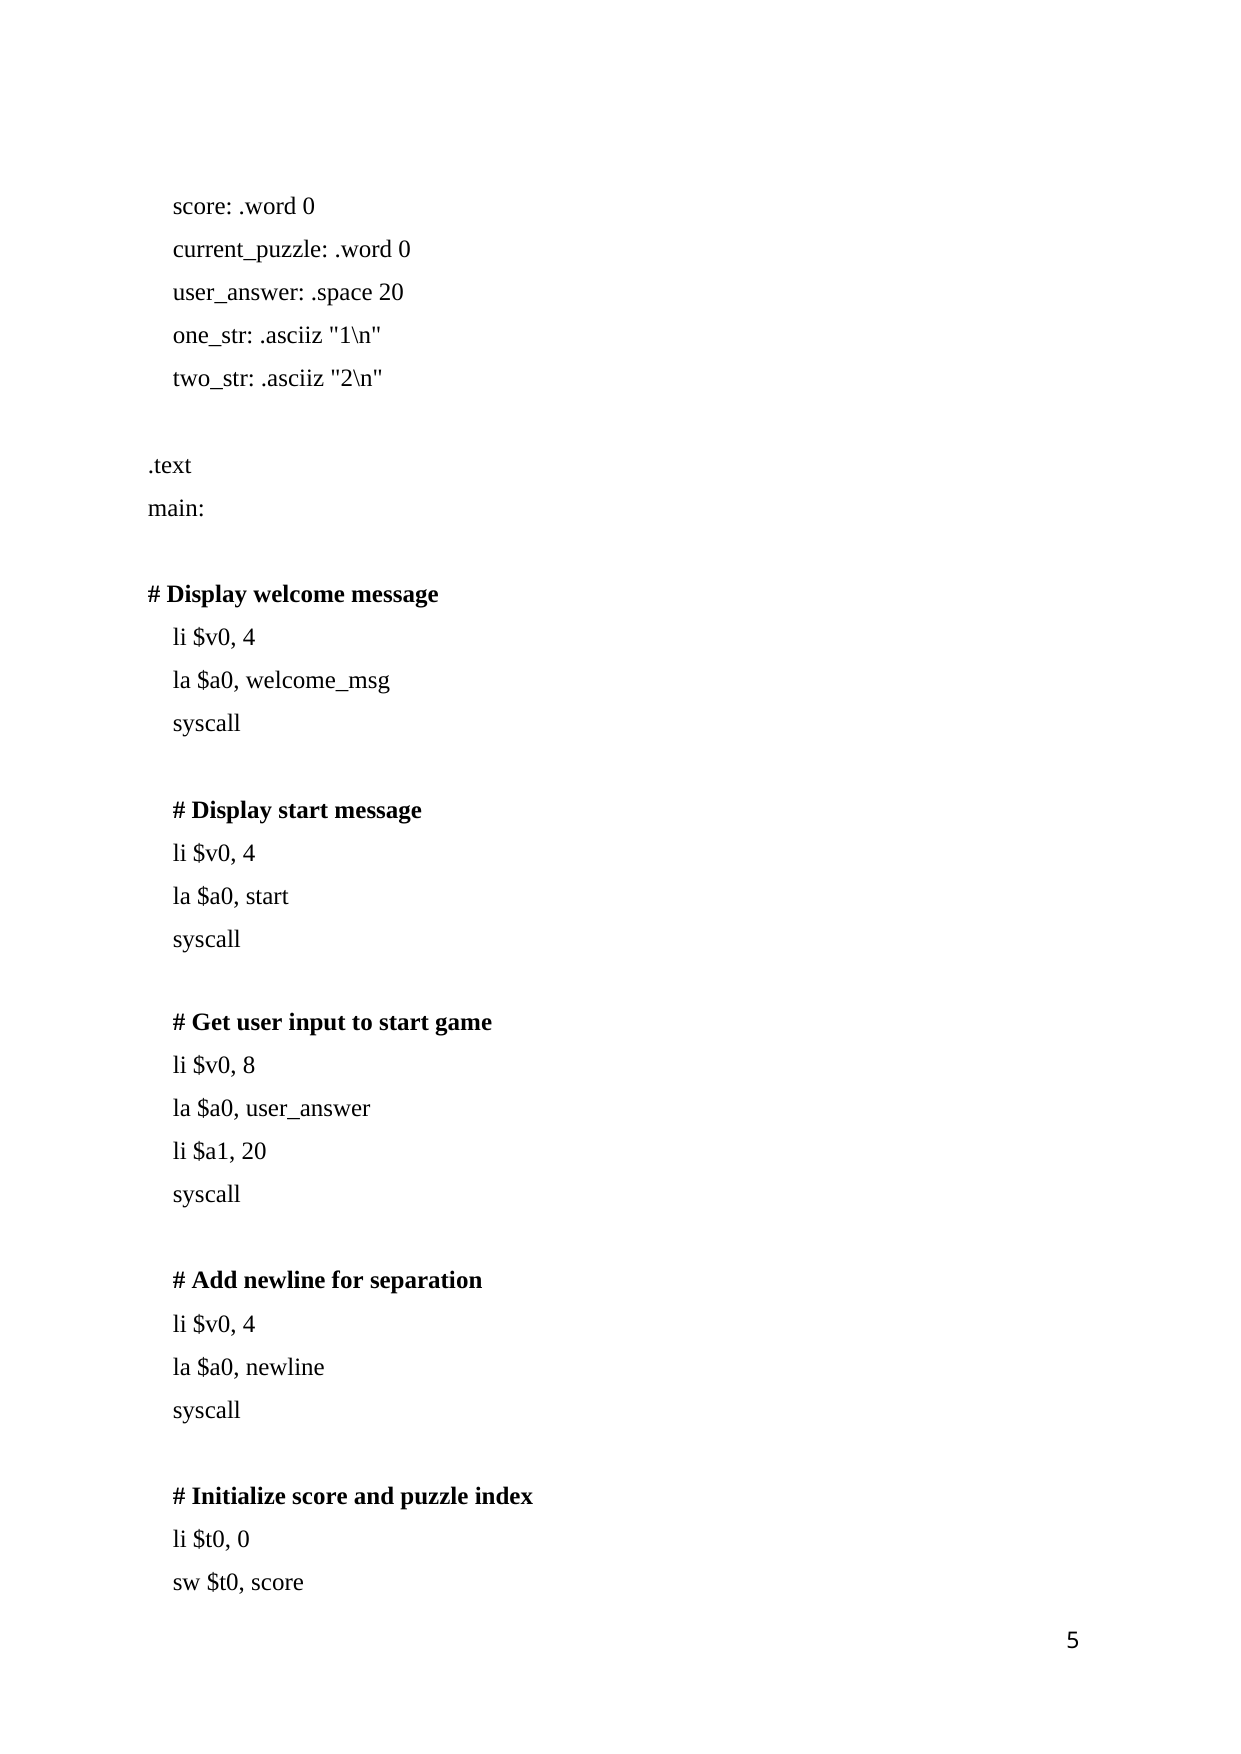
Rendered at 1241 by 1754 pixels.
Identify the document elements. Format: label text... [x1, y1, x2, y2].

text current_puzzle: .word 0 [148, 234, 1093, 263]
text la $a0, welcome_msg [148, 665, 1093, 694]
text syscall [148, 924, 1093, 953]
text # Add newline for separation [148, 1266, 1093, 1294]
text la $a0, start [148, 881, 1093, 910]
text main: [148, 493, 1093, 522]
text li $v0, 4 [148, 838, 1093, 867]
text # Initialize score and puzzle index [148, 1481, 1093, 1510]
text two_str: .asciiz "2\n" [148, 363, 1093, 392]
text syscall [148, 1395, 1093, 1424]
text score: .word 0 [148, 191, 1093, 220]
text syscall [148, 1179, 1093, 1208]
text user_answer: .space 20 [148, 277, 1093, 306]
text li $v0, 4 [148, 1309, 1093, 1337]
text # Get user input to start game [148, 1007, 1093, 1036]
text sw $t0, score [148, 1567, 1093, 1596]
text # Display welcome message [148, 579, 1093, 608]
text li $v0, 8 [148, 1050, 1093, 1079]
text la $a0, user_answer [148, 1093, 1093, 1122]
text la $a0, newline [148, 1352, 1093, 1381]
text one_str: .asciiz "1\n" [148, 320, 1093, 349]
text li $t0, 0 [148, 1524, 1093, 1553]
text li $v0, 4 [148, 622, 1093, 651]
text syscall [148, 708, 1093, 737]
text li $a1, 20 [148, 1136, 1093, 1165]
text # Display start message [148, 795, 1093, 823]
text .text [148, 450, 1093, 478]
